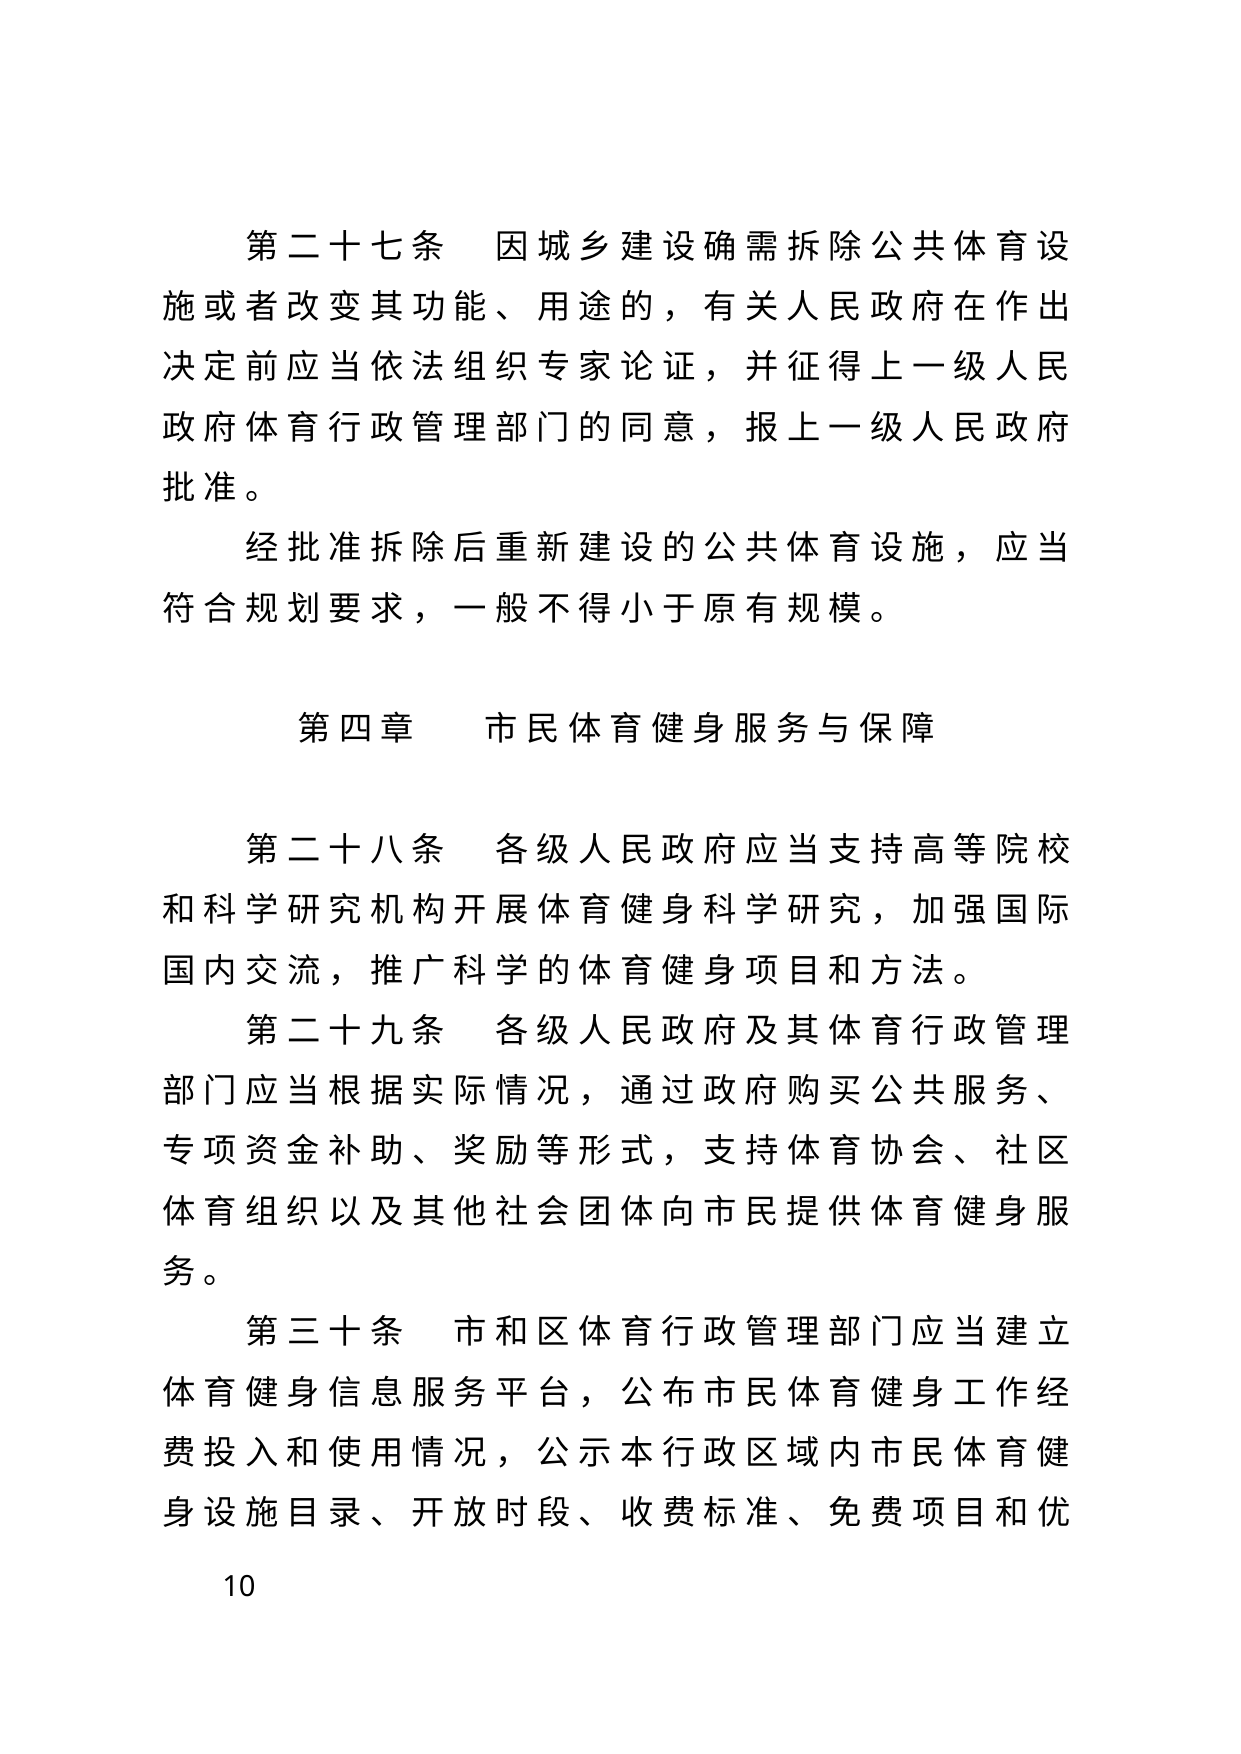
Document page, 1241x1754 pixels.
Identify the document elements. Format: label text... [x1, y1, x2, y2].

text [162, 1299, 1078, 1540]
text 第二十七条 因城乡建设确需拆除公共体育设施或者改变其功能、用途的，有关人民政府在作出决定前应当依法组织专家论证，并征得上一级人民政府体育行政管理部门的同意，报上一级人民政府批准。 [162, 213, 1078, 515]
text 第二十八条 各级人民政府应当支持高等院校和科学研究机构开展体育健身科学研究，加强国际国内交流，推广科学的体育健身项目和方法。 [162, 817, 1078, 998]
text 经批准拆除后重新建设的公共体育设施，应当符合规划要求，一般不得小于原有规模。 [162, 515, 1078, 636]
text 第二十九条 各级人民政府及其体育行政管理部门应当根据实际情况，通过政府购买公共服务、专项资金补助、奖励等形式，支持体育协会、社区体育组织以及其他社会团体向市民提供体育健身服务。 [162, 998, 1078, 1299]
text 第四章 市民体育健身服务与保障 [162, 696, 1078, 756]
